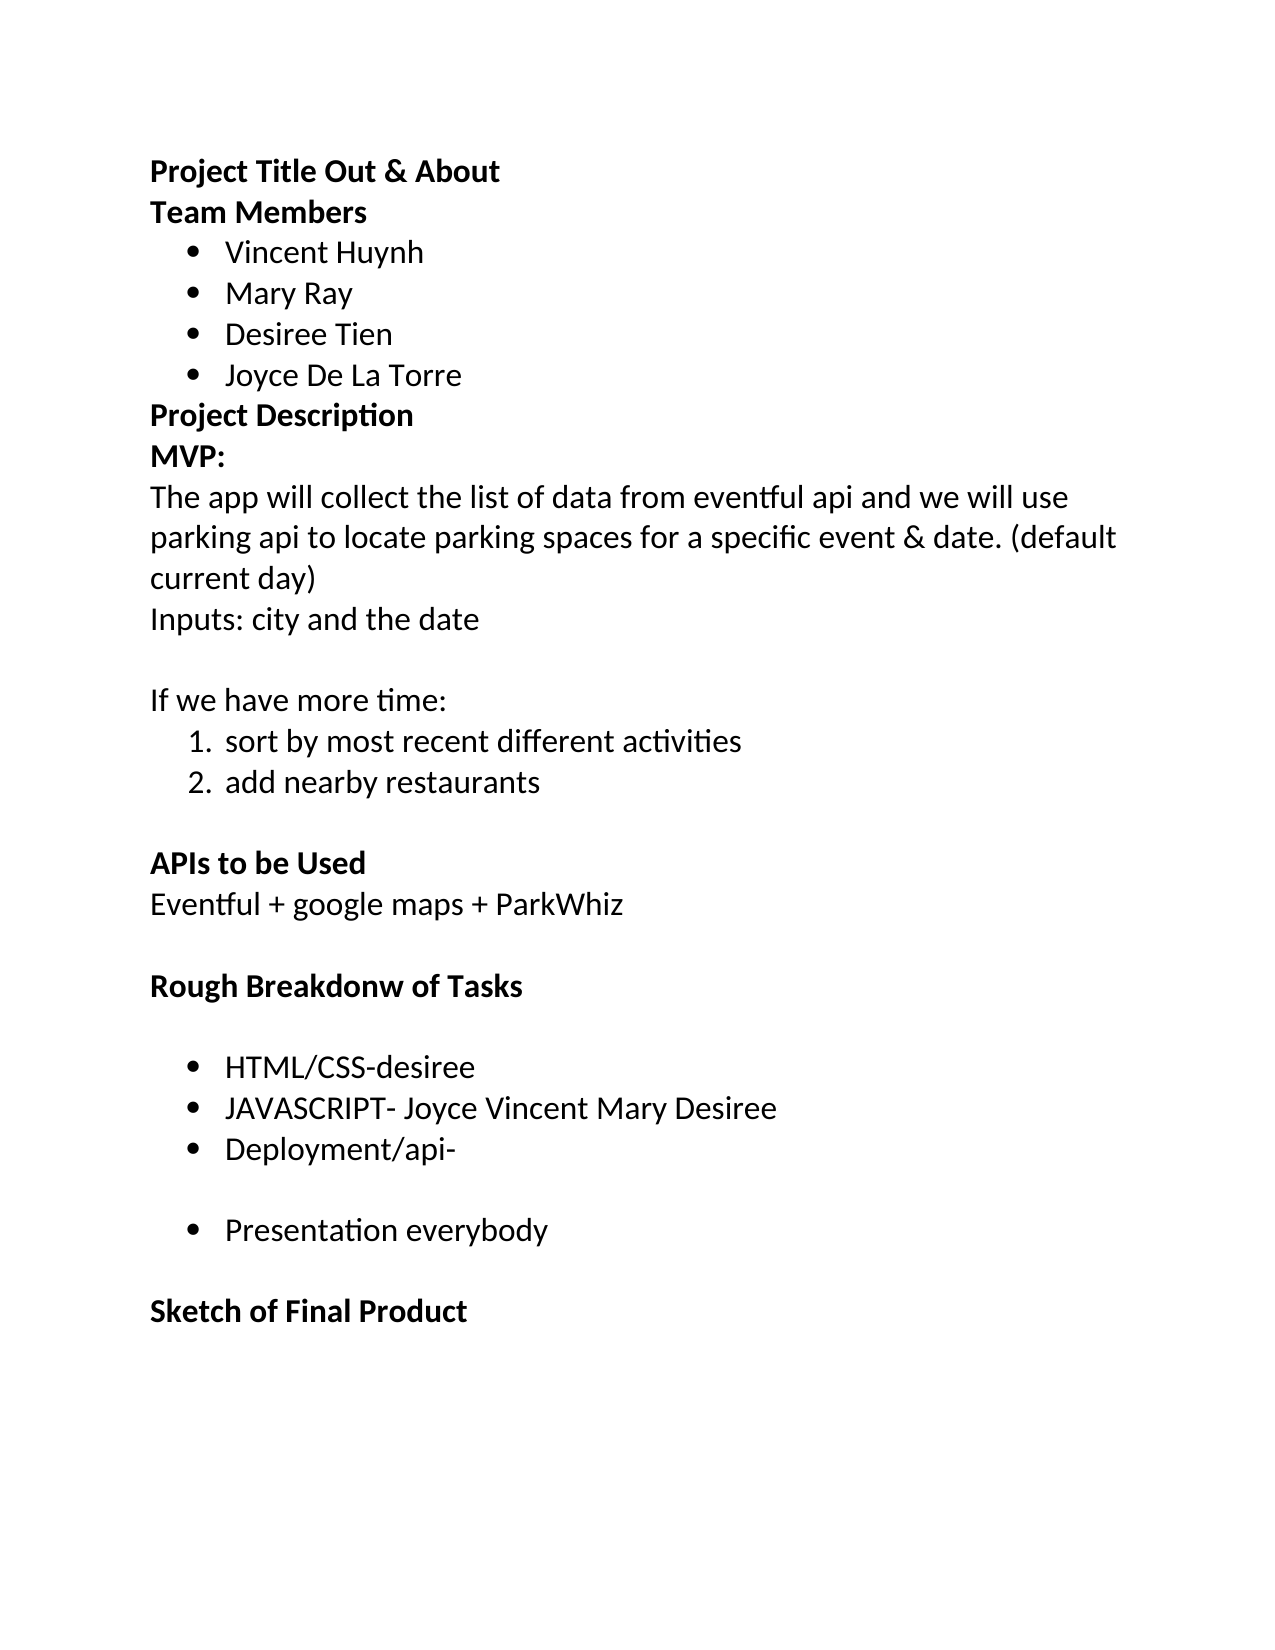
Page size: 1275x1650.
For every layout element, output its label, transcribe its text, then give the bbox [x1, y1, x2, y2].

text Eventful + google maps + ParkWhiz [150, 883, 1125, 924]
text Sketch of Final Product [150, 1290, 1125, 1331]
list Desiree Tien [187, 313, 1125, 354]
list Deployment/api- [187, 1127, 1125, 1168]
list Joyce De La Torre [187, 354, 1125, 394]
list Mary Ray [187, 272, 1125, 313]
text The app will collect the list of data from eventful api and we will use parking api to locate parking spaces for a specific event & date. (default current day) [150, 476, 1125, 598]
list JAVASCRIPT- Joyce Vincent Mary Desiree [187, 1087, 1125, 1127]
text Team Members [150, 191, 1125, 231]
text Rough Breakdonw of Tasks [150, 964, 1125, 1005]
text Project Title Out & About [150, 150, 1125, 191]
list add nearby restaurants [187, 761, 1125, 802]
list sort by most recent different activities [187, 720, 1125, 761]
text Inputs: city and the date [150, 598, 1125, 639]
text MVP: [150, 435, 1125, 476]
text If we have more time: [150, 679, 1125, 720]
list Vincent Huynh [187, 231, 1125, 272]
list HTML/CSS-desiree [187, 1046, 1125, 1087]
list Presentation everybody [187, 1209, 1125, 1250]
text Project Description [150, 394, 1125, 435]
text APIs to be Used [150, 842, 1125, 883]
